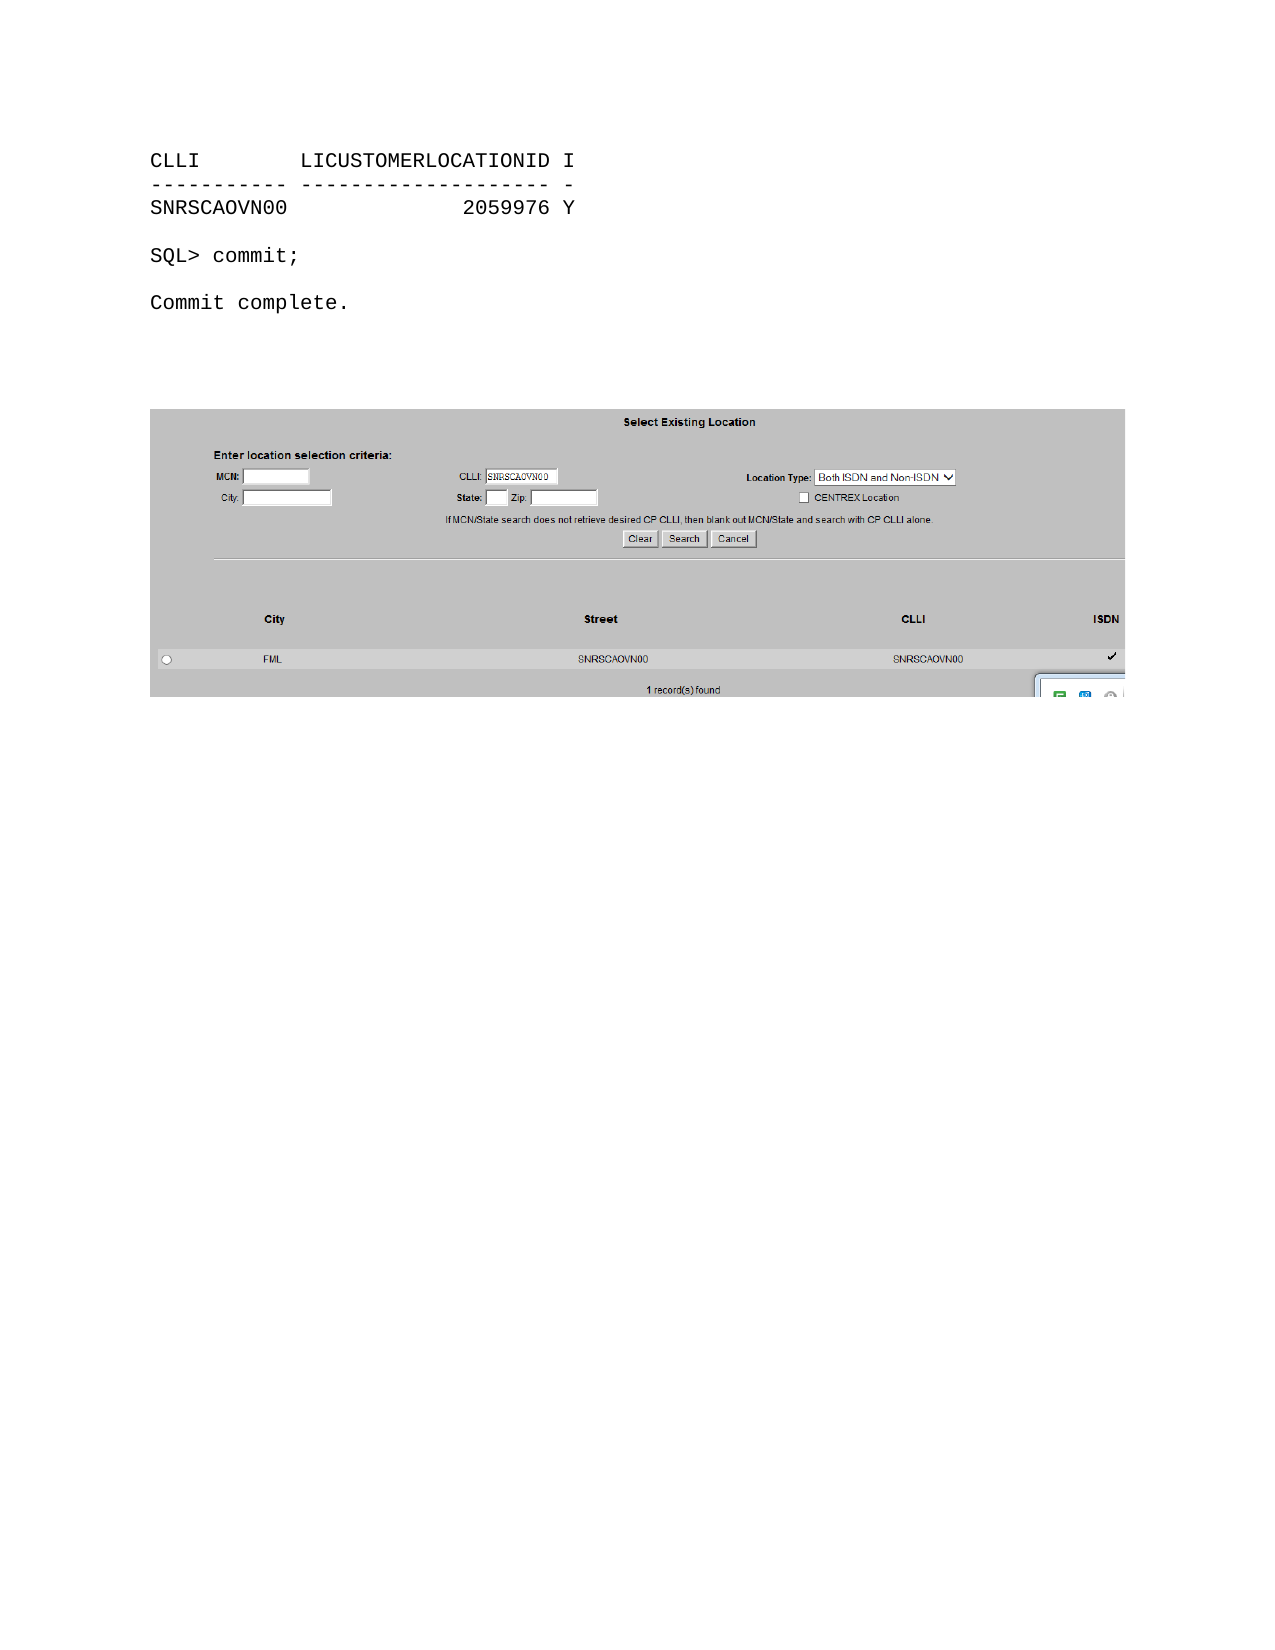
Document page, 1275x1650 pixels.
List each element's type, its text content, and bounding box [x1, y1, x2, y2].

text CLLI LICUSTOMERLOCATIONID I [150, 150, 1125, 174]
text Commit complete. [150, 292, 1125, 316]
picture [150, 409, 1125, 697]
text SQL> commit; [150, 244, 1125, 268]
text ----------- -------------------- - [150, 174, 1125, 197]
text SNRSCAOVN00 2059976 Y [150, 197, 1125, 221]
